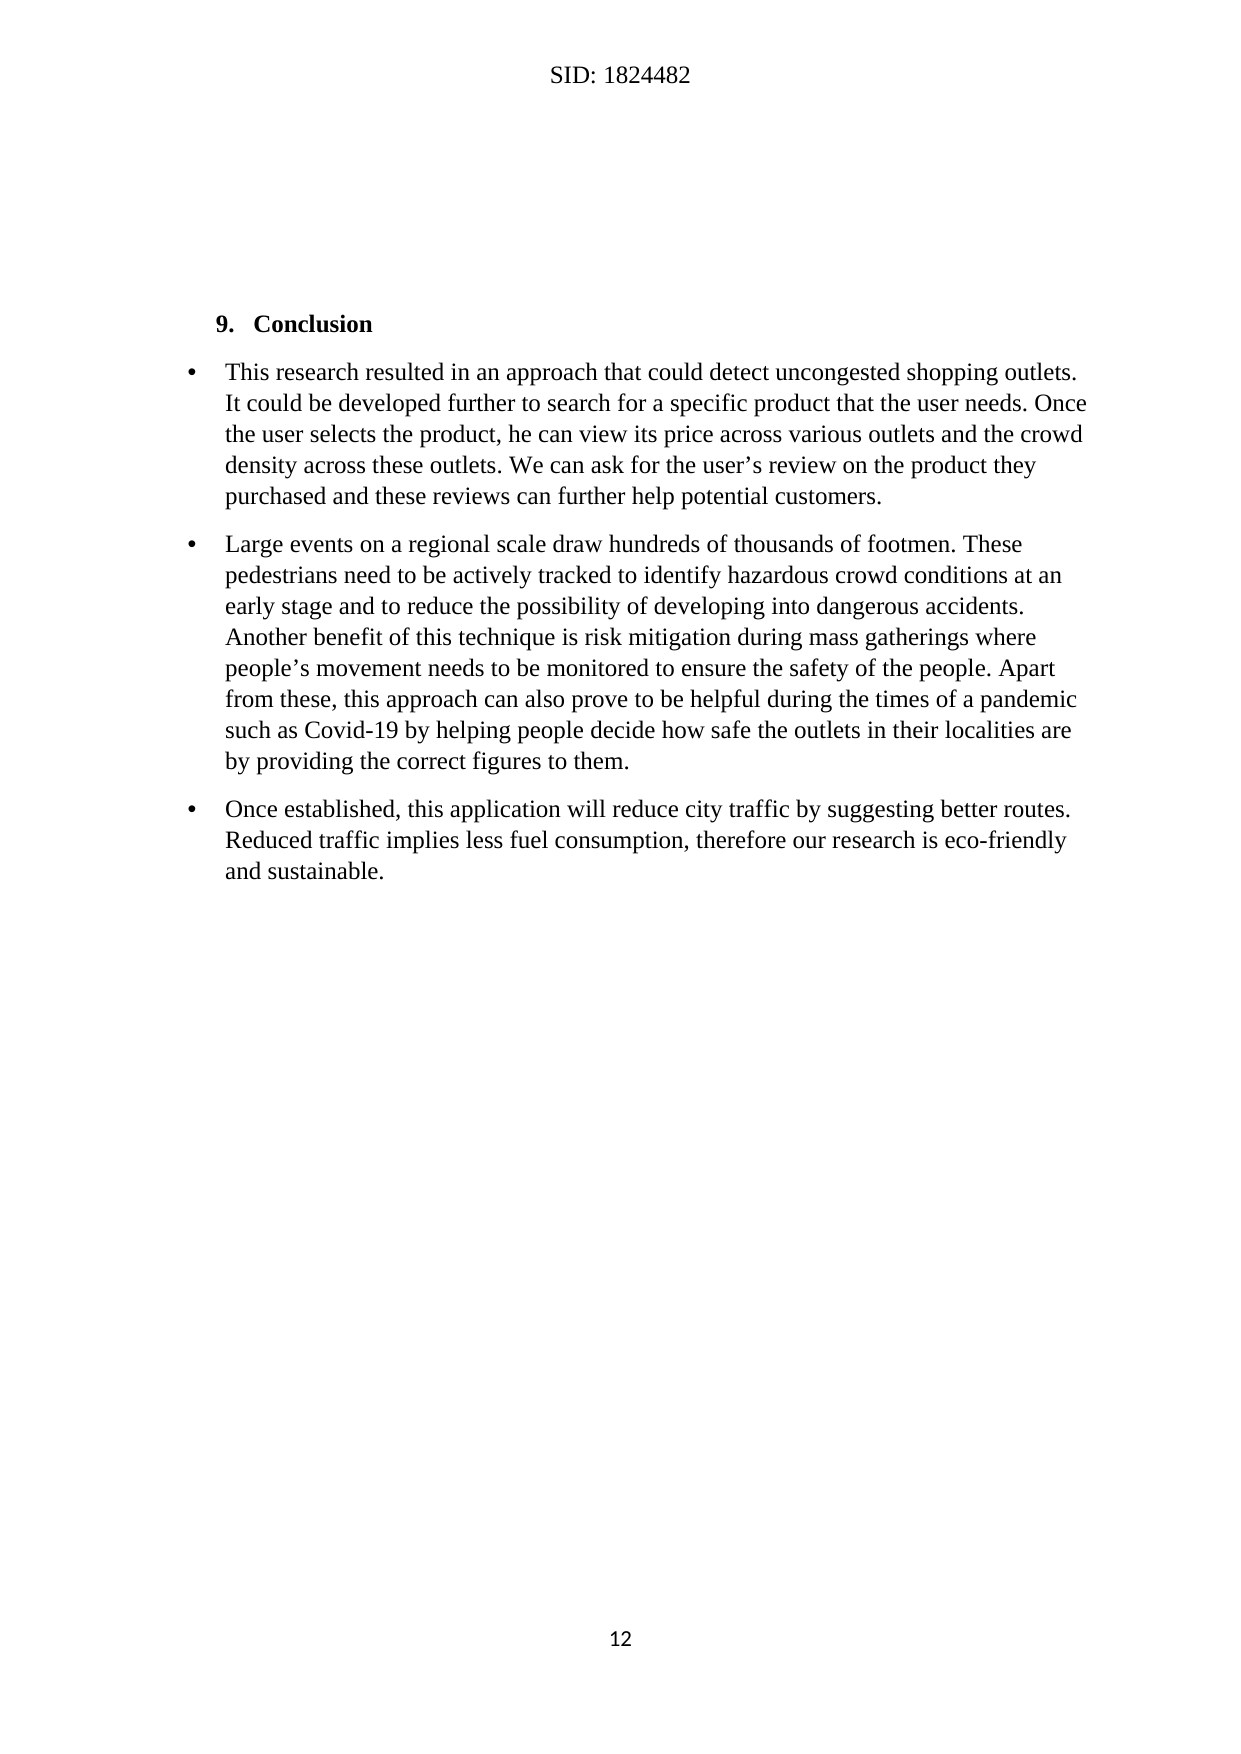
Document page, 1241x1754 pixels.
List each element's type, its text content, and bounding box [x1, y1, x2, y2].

list This research resulted in an approach that could detect uncongested shopping outlets. It could be developed further to search for a specific product that the user needs. Once the user selects the product, he can view its price across various outlets and the crowd density across these outlets. We can ask for the user’s review on the product they purchased and these reviews can further help potential customers. [187, 357, 1090, 510]
list Large events on a regional scale draw hundreds of thousands of footmen. These pedestrians need to be actively tracked to identify hazardous crowd conditions at an early stage and to reduce the possibility of developing into dangerous accidents. Another benefit of this technique is risk mitigation during mass gatherings where people’s movement needs to be monitored to ensure the safety of the people. Apart from these, this approach can also prove to be helpful during the times of a pandemic such as Covid-19 by helping people decide how safe the outlets in their localities are by providing the correct figures to them. [187, 529, 1090, 775]
list Once established, this application will reduce city traffic by suggesting better routes. Reduced traffic implies less fuel consumption, therefore our research is eco-friendly and sustainable. [187, 794, 1090, 885]
list Conclusion [216, 309, 1090, 338]
